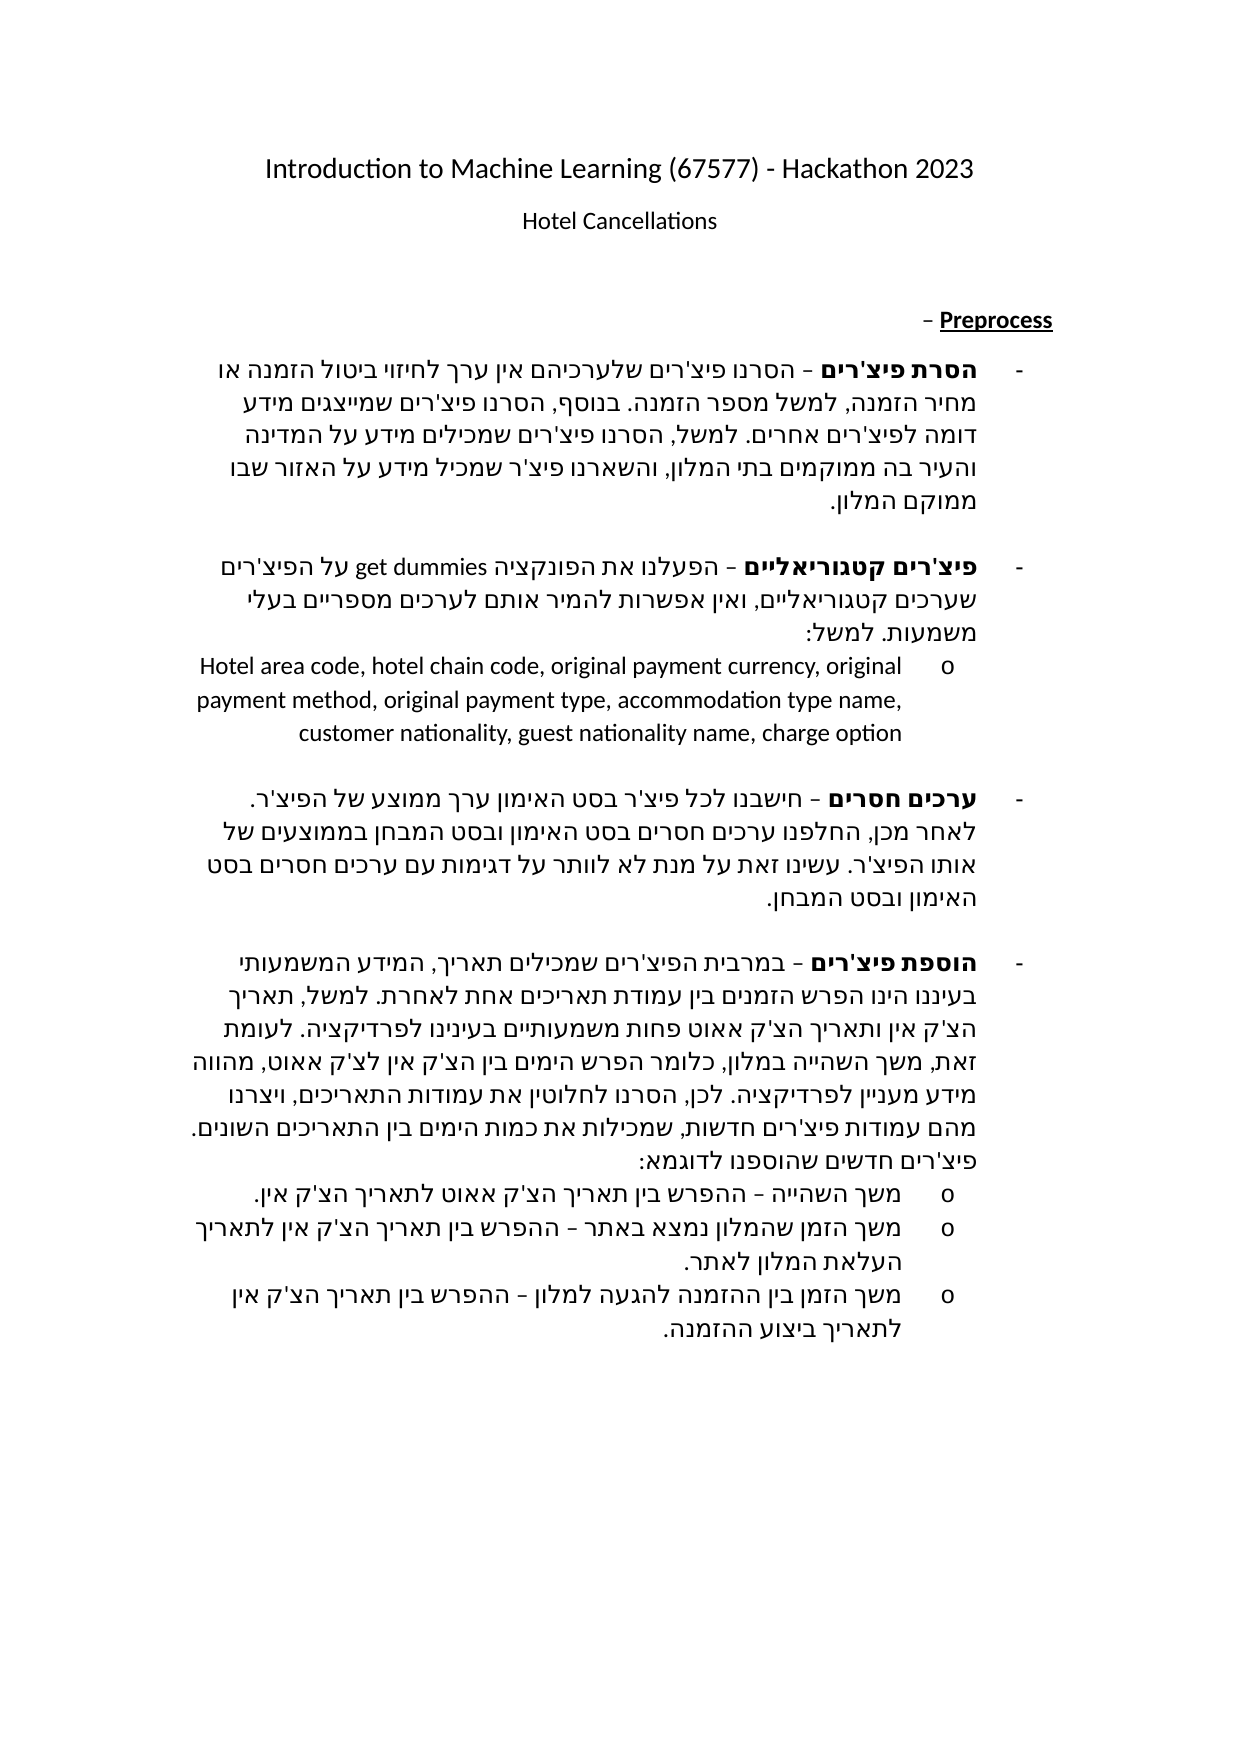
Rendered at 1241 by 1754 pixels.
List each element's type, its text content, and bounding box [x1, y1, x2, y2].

list ערכים חסרים – חישבנו לכל פיצ'ר בסט האימון ערך ממוצע של הפיצ'ר. לאחר מכן, החלפנו ערכים חסרים בסט האימון ובסט המבחן בממוצעים של אותו הפיצ'ר. עשינו זאת על מנת לא לוותר על דגימות עם ערכים חסרים בסט האימון ובסט המבחן. [187, 783, 1015, 912]
text Hotel Cancellations [187, 205, 1053, 236]
list Hotel area code, hotel chain code, original payment currency, original payment method, original payment type, accommodation type name, customer nationality, guest nationality name, charge option [187, 650, 940, 748]
list הוספת פיצ'רים – במרבית הפיצ'רים שמכילים תאריך, המידע המשמעותי בעיננו הינו הפרש הזמנים בין עמודת תאריכים אחת לאחרת. למשל, תאריך הצ'ק אין ותאריך הצ'ק אאוט פחות משמעותיים בעינינו לפרדיקציה. לעומת זאת, משך השהייה במלון, כלומר הפרש הימים בין הצ'ק אין לצ'ק אאוט, מהווה מידע מעניין לפרדיקציה. לכן, הסרנו לחלוטין את עמודות התאריכים, ויצרנו מהם עמודות פיצ'רים חדשות, שמכילות את כמות הימים בין התאריכים השונים. פיצ'רים חדשים שהוספנו לדוגמא: [187, 948, 1015, 1176]
list משך השהייה – ההפרש בין תאריך הצ'ק אאוט לתאריך הצ'ק אין. [187, 1178, 940, 1210]
text Preprocess – [187, 304, 1053, 335]
list פיצ'רים קטגוריאליים – הפעלנו את הפונקציה get dummies על הפיצ'רים שערכים קטגוריאליים, ואין אפשרות להמיר אותם לערכים מספריים בעלי משמעות. למשל: [187, 551, 1015, 648]
list הסרת פיצ'רים – הסרנו פיצ'רים שלערכיהם אין ערך לחיזוי ביטול הזמנה או מחיר הזמנה, למשל מספר הזמנה. בנוסף, הסרנו פיצ'רים שמייצגים מידע דומה לפיצ'רים אחרים. למשל, הסרנו פיצ'רים שמכילים מידע על המדינה והעיר בה ממוקמים בתי המלון, והשארנו פיצ'ר שמכיל מידע על האזור שבו ממוקם המלון. [187, 354, 1015, 516]
text Introduction to Machine Learning (67577) - Hackathon 2023 [187, 150, 1053, 186]
list משך הזמן שהמלון נמצא באתר – ההפרש בין תאריך הצ'ק אין לתאריך העלאת המלון לאתר. [187, 1212, 940, 1277]
list משך הזמן בין ההזמנה להגעה למלון – ההפרש בין תאריך הצ'ק אין לתאריך ביצוע ההזמנה. [187, 1279, 940, 1344]
